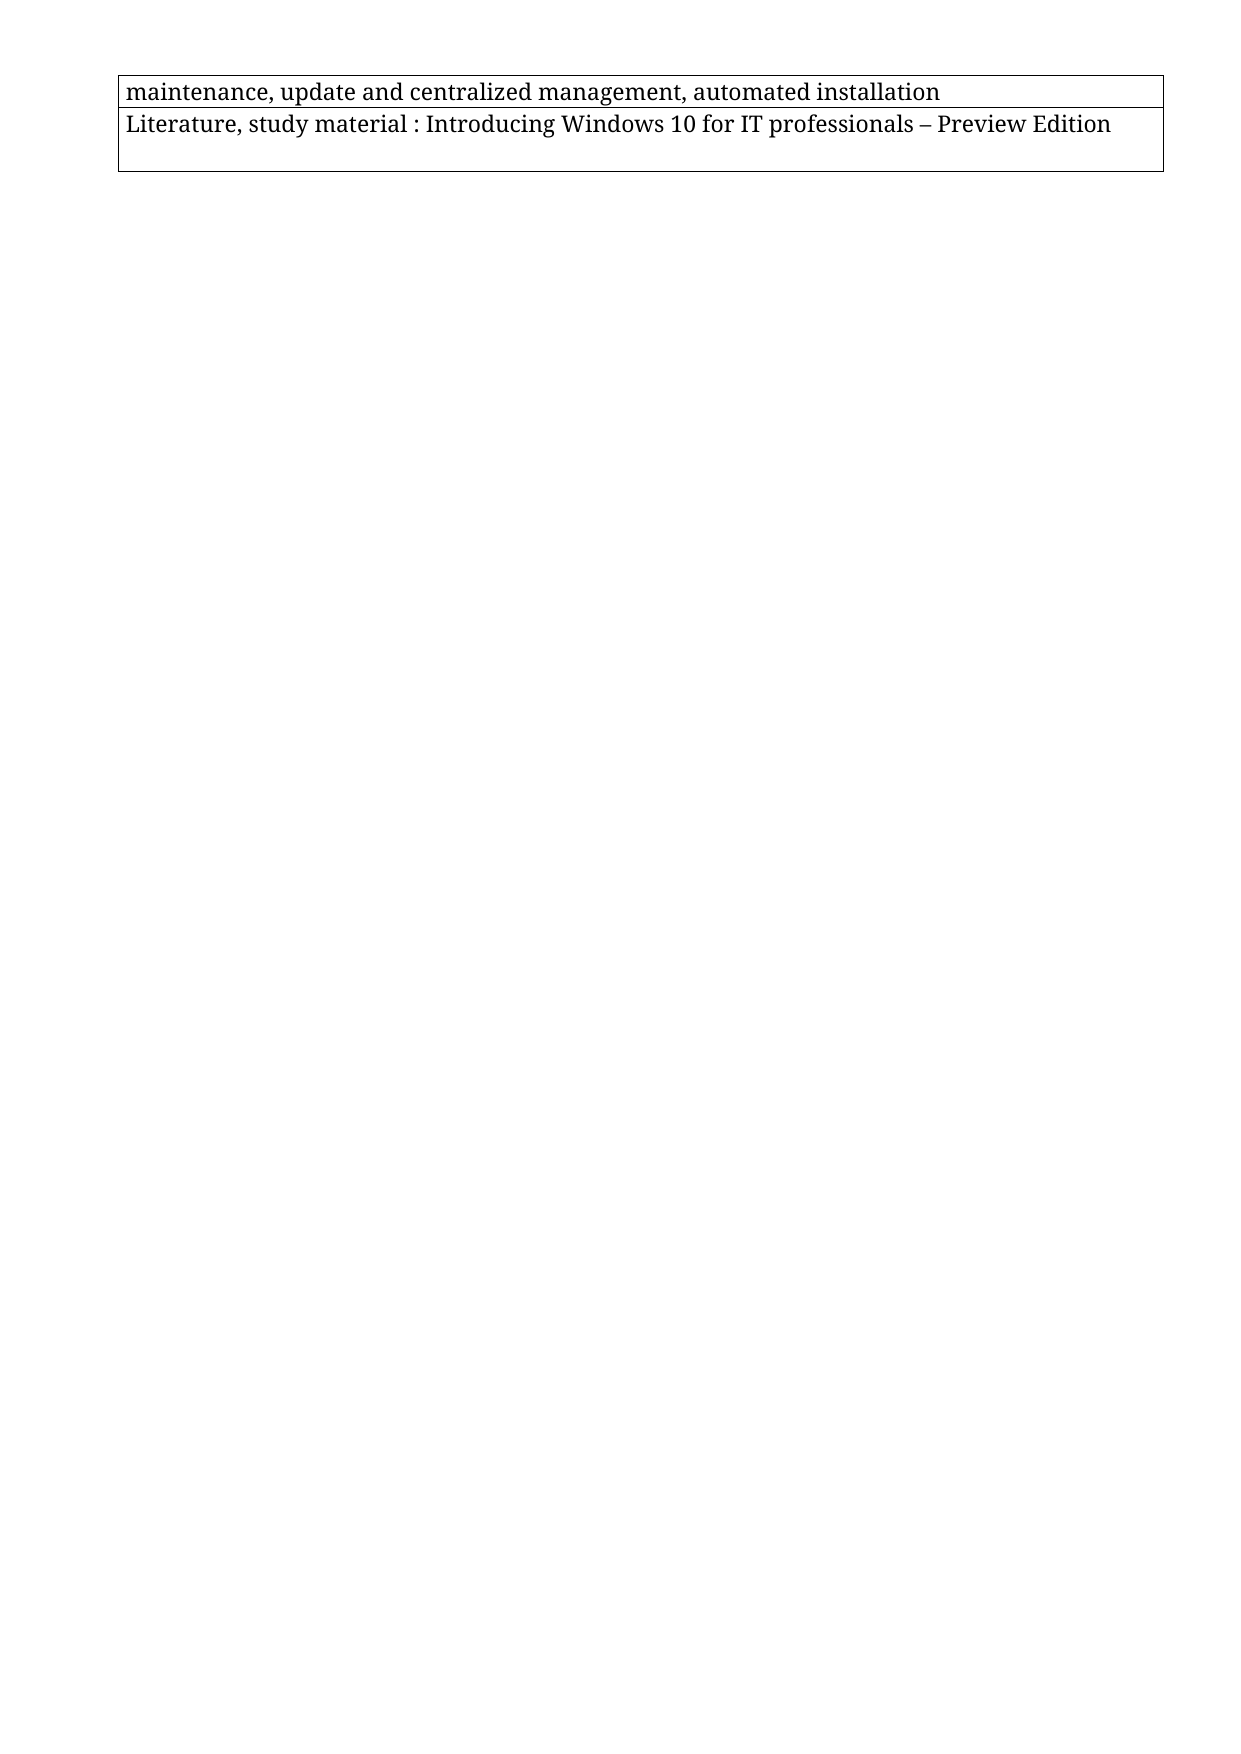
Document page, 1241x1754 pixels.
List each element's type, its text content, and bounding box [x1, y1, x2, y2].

table_cell Literature, study material : Introducing Windows 10 for IT professionals – Preview Edition [119, 108, 1163, 171]
